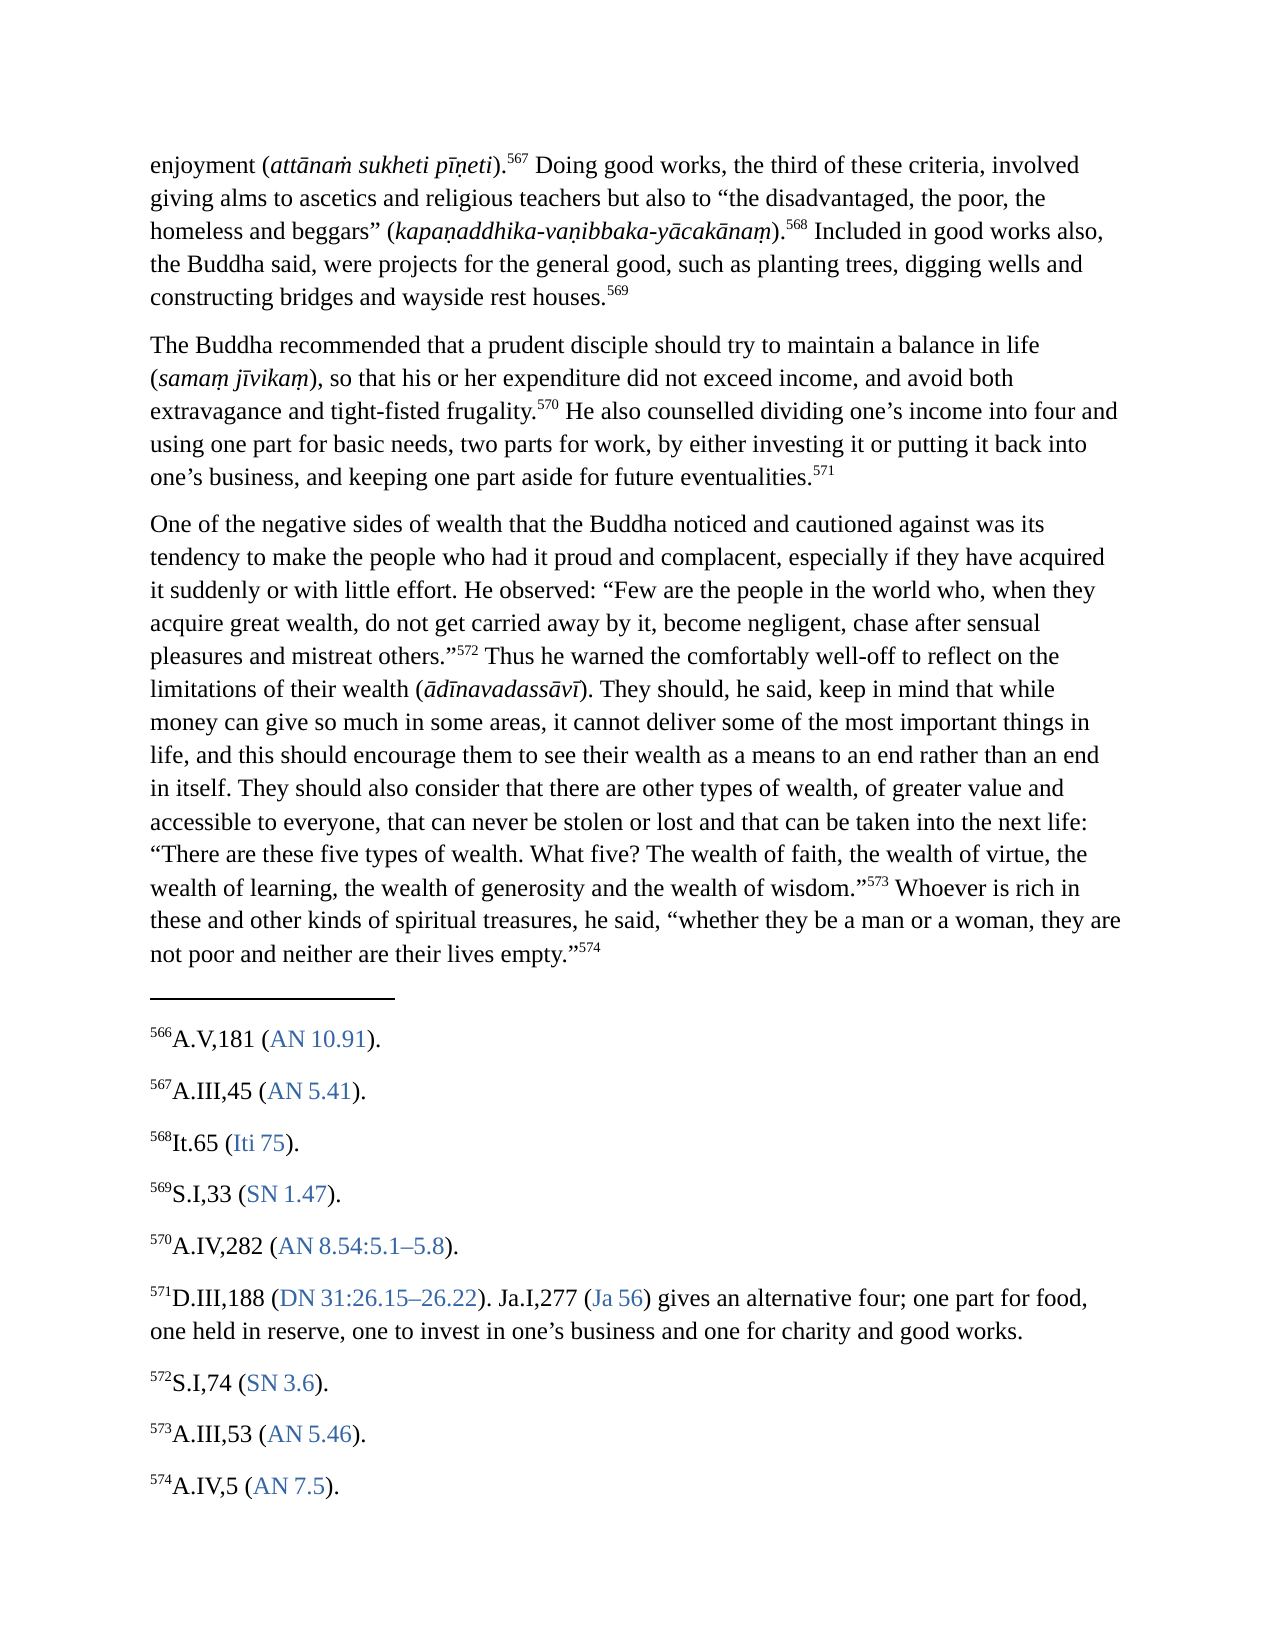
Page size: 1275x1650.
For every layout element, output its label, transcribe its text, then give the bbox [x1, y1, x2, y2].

text The Buddha recommended that a prudent disciple should try to maintain a balance in life (samaṃ jīvikaṃ), so that his or her expenditure did not exceed income, and avoid both extravagance and tight-fisted frugality. He also counselled dividing one’s income into four and using one part for basic needs, two parts for work, by either investing it or putting it back into one’s business, and keeping one part aside for future eventualities. [150, 330, 1125, 491]
text One of the negative sides of wealth that the Buddha noticed and cautioned against was its tendency to make the people who had it proud and complacent, especially if they have acquired it suddenly or with little effort. He observed: “Few are the people in the world who, when they acquire great wealth, do not get carried away by it, become negligent, chase after sensual pleasures and mistreat others.” Thus he warned the comfortably well-off to reflect on the limitations of their wealth (ādīnavadassāvī). They should, he said, keep in mind that while money can give so much in some areas, it cannot deliver some of the most important things in life, and this should encourage them to see their wealth as a means to an end rather than an end in itself. They should also consider that there are other types of wealth, of greater value and accessible to everyone, that can never be stolen or lost and that can be taken into the next life: “There are these five types of wealth. What five? The wealth of faith, the wealth of virtue, the wealth of learning, the wealth of generosity and the wealth of wisdom.” Whoever is rich in these and other kinds of spiritual treasures, he said, “whether they be a man or a woman, they are not poor and neither are their lives empty.” [150, 509, 1125, 967]
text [150, 150, 1125, 311]
